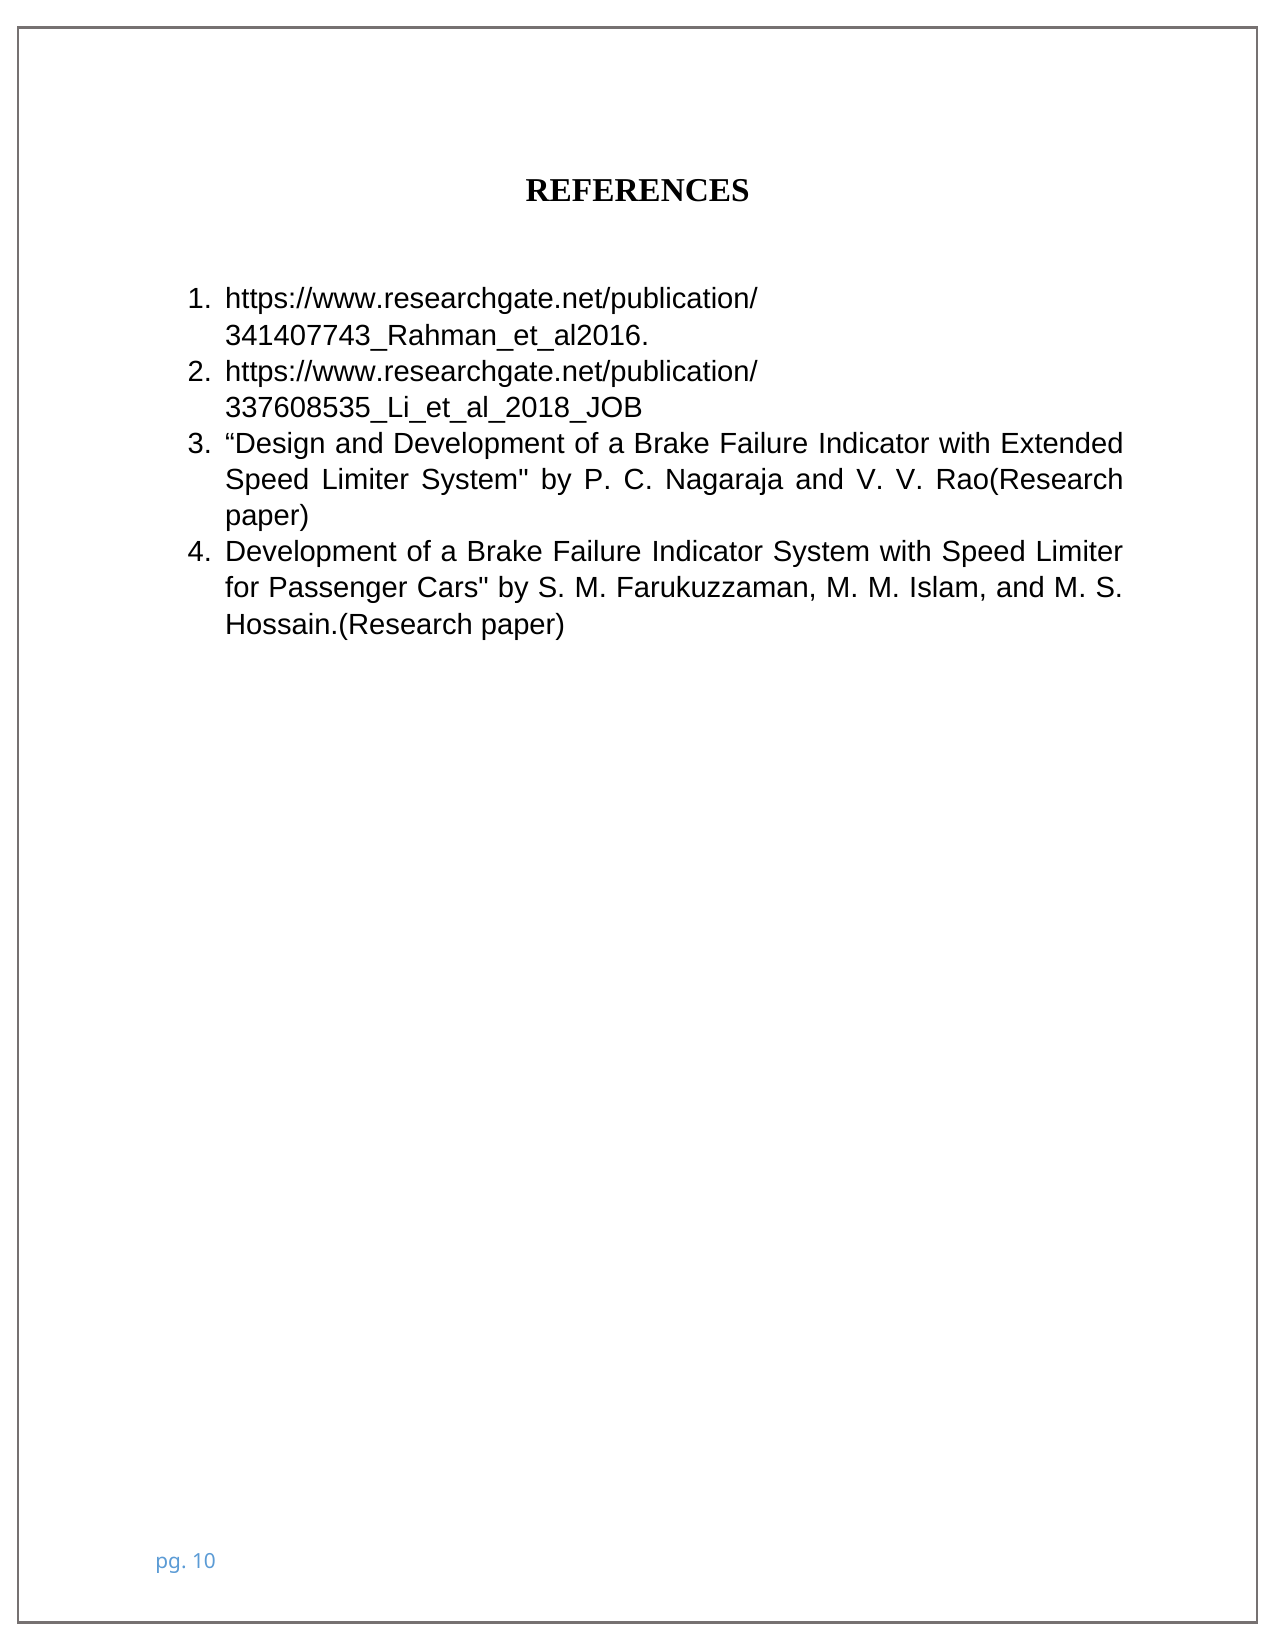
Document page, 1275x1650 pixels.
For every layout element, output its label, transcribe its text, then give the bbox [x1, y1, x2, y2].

list Development of a Brake Failure Indicator System with Speed Limiter for Passenger Cars" by S. M. Farukuzzaman, M. M. Islam, and M. S. Hossain.(Research paper) [187, 534, 1125, 640]
list https://www.researchgate.net/publication/341407743_Rahman_et_al2016. [187, 281, 1125, 351]
list “Design and Development of a Brake Failure Indicator with Extended Speed Limiter System" by P. C. Nagaraja and V. V. Rao(Research paper) [187, 426, 1125, 532]
list https://www.researchgate.net/publication/337608535_Li_et_al_2018_JOB [187, 354, 1125, 423]
text REFERENCES [150, 171, 1125, 209]
